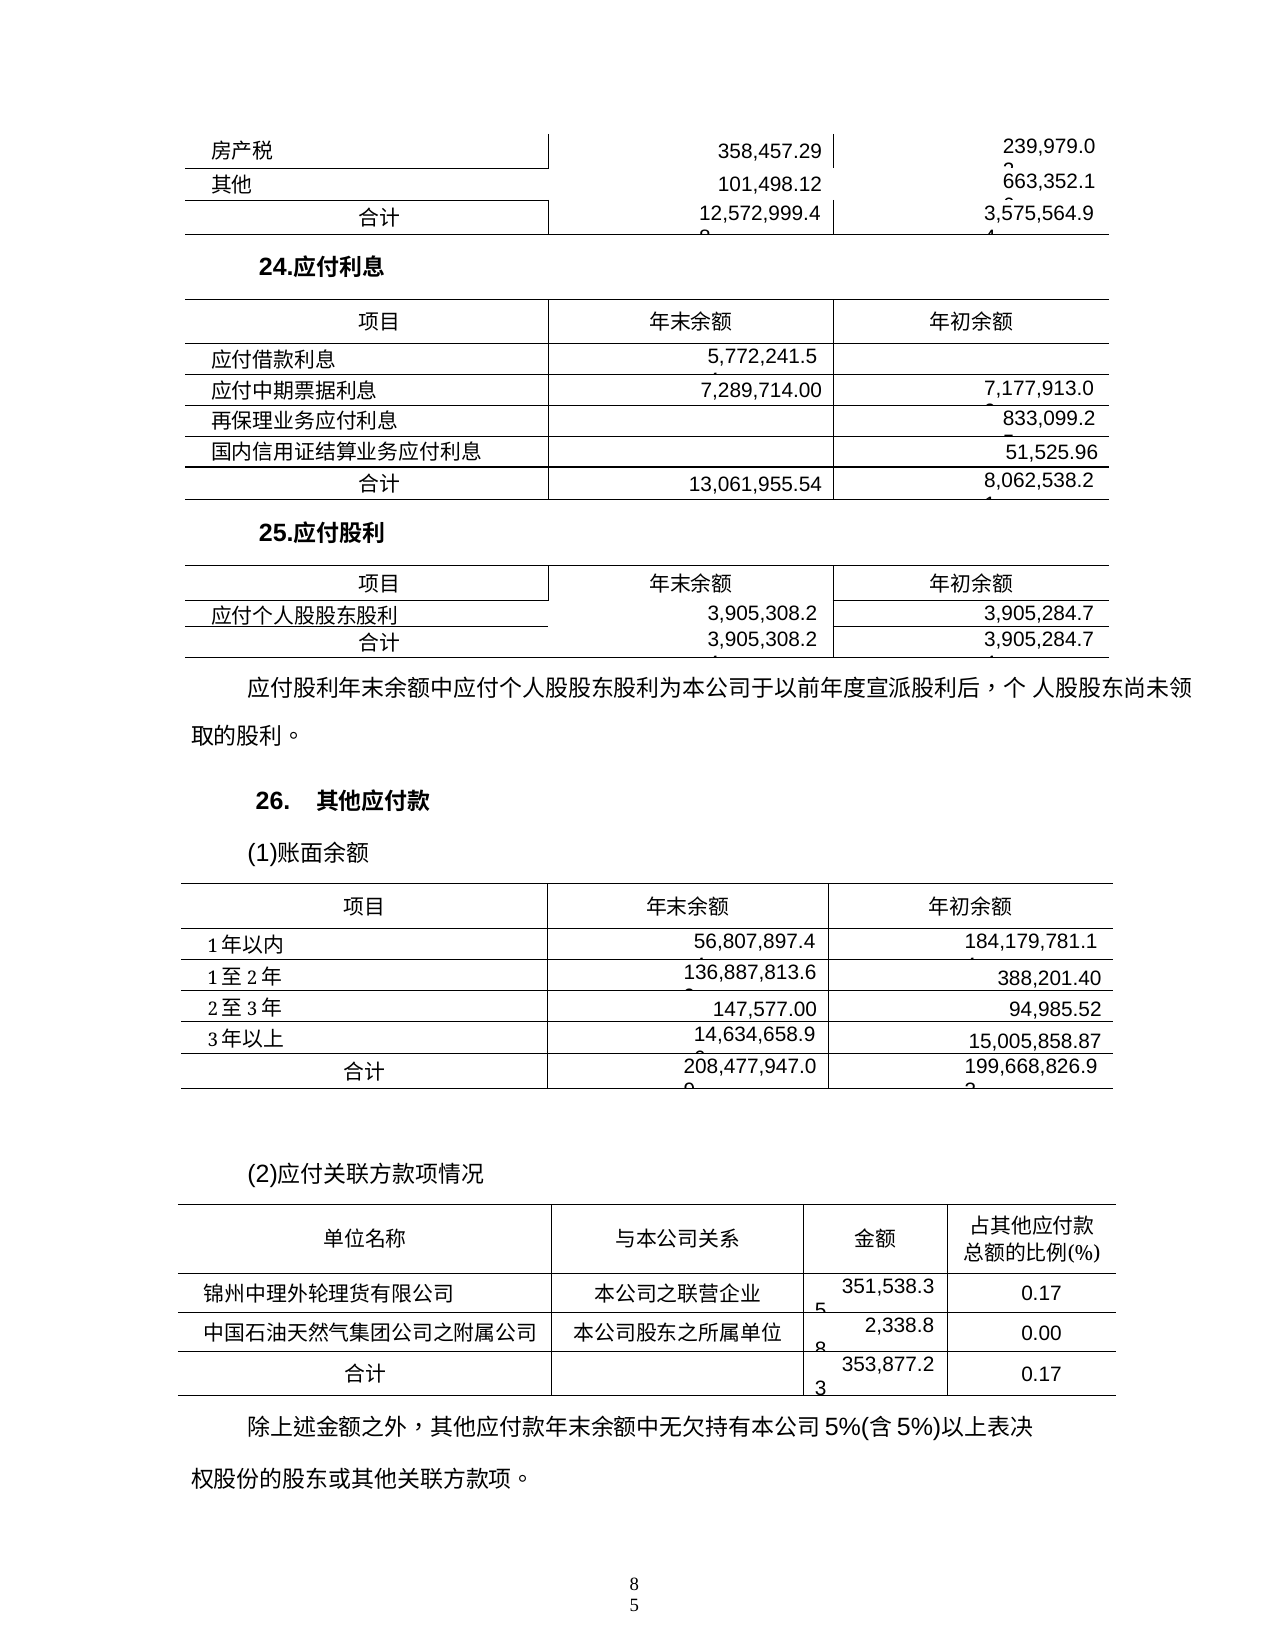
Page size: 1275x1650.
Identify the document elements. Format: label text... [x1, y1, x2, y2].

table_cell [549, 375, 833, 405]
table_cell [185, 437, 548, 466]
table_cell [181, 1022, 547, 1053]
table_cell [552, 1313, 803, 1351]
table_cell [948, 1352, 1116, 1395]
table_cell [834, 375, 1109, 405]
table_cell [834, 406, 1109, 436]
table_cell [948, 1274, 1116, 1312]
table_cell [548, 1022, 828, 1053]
text 权股份的股东或其他关联方款项。 [91, 1462, 1203, 1494]
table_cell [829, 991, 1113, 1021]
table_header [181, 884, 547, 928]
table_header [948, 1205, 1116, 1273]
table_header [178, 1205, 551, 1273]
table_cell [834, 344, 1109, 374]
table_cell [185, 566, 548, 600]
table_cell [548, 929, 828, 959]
text (1)账面余额 [247, 837, 1203, 869]
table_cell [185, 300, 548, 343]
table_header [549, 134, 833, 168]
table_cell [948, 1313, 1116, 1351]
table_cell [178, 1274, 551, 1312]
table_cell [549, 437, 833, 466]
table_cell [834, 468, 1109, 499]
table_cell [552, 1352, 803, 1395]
text 应付股利年末余额中应付个人股股东股利为本公司于以前年度宣派股利后，个 人股股东尚未领取的股利。 [191, 658, 1203, 754]
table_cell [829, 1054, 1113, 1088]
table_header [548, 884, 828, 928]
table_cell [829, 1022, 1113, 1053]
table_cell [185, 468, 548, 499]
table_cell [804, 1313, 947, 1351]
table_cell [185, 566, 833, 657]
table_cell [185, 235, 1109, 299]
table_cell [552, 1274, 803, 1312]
text (2)应付关联方款项情况 [247, 1158, 1203, 1189]
list 其他应付款 [255, 785, 1203, 817]
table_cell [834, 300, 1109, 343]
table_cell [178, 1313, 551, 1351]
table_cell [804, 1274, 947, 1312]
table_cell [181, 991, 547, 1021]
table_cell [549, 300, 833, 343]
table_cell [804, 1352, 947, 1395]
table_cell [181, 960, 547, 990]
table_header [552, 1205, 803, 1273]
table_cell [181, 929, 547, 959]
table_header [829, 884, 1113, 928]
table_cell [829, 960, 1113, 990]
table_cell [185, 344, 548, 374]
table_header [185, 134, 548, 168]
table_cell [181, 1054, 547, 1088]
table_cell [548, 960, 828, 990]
text 除上述金额之外，其他应付款年末余额中无欠持有本公司5%(含5%)以上表决 [247, 1410, 1203, 1442]
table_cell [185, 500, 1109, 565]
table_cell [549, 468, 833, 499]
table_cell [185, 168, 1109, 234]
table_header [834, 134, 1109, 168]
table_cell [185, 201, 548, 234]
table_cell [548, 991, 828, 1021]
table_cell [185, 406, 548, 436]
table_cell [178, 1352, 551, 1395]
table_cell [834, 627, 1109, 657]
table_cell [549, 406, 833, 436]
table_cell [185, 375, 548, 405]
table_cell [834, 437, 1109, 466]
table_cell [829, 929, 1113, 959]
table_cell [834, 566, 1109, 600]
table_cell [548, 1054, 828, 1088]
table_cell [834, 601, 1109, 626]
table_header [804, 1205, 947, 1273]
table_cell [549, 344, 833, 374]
